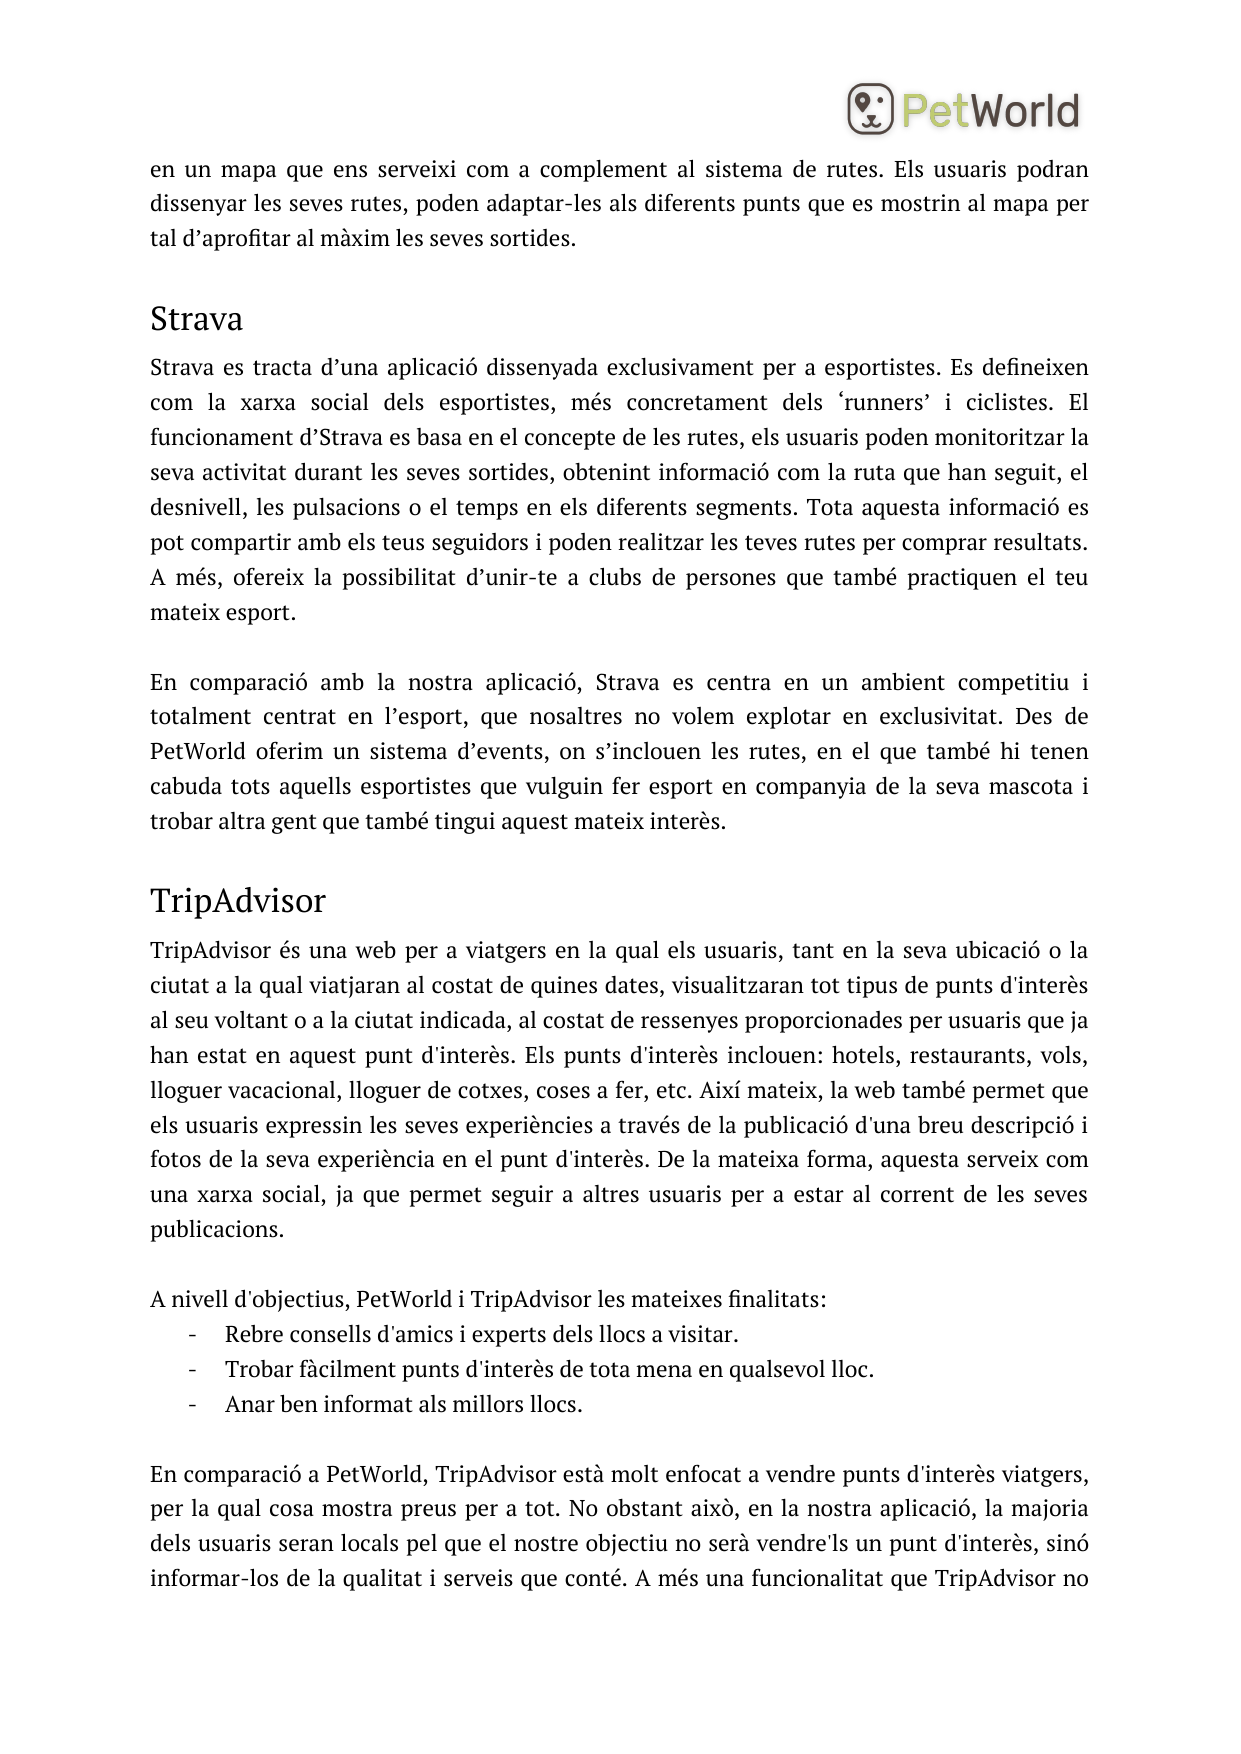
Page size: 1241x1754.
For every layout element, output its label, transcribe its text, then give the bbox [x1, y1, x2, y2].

list Rebre consells d'amics i experts dels llocs a visitar. [187, 1318, 1090, 1349]
subtitle Strava [150, 295, 1090, 339]
text En comparació amb la nostra aplicació, Strava es centra en un ambient competitiu i totalment centrat en l’esport, que nosaltres no volem explotar en exclusivitat. Des de PetWorld oferim un sistema d’events, on s’inclouen les rutes, en el que també hi tenen cabuda tots aquells esportistes que vulguin fer esport en companyia de la seva mascota i trobar altra gent que també tingui aquest mateix interès. [150, 666, 1090, 836]
subtitle TripAdvisor [150, 878, 1090, 922]
text A nivell d'objectius, PetWorld i TripAdvisor les mateixes finalitats: [150, 1284, 1090, 1314]
list Trobar fàcilment punts d'interès de tota mena en qualsevol lloc. [187, 1353, 1090, 1384]
text Strava es tracta d’una aplicació dissenyada exclusivament per a esportistes. Es defineixen com la xarxa social dels esportistes, més concretament dels ‘runners’ i ciclistes. El funcionament d’Strava es basa en el concepte de les rutes, els usuaris poden monitoritzar la seva activitat durant les seves sortides, obtenint informació com la ruta que han seguit, el desnivell, les pulsacions o el temps en els diferents segments. Tota aquesta informació es pot compartir amb els teus seguidors i poden realitzar les teves rutes per comprar resultats. A més, ofereix la possibilitat d’unir-te a clubs de persones que també practiquen el teu mateix esport. [150, 352, 1090, 627]
picture [838, 75, 1091, 150]
text TripAdvisor és una web per a viatgers en la qual els usuaris, tant en la seva ubicació o la ciutat a la qual viatjaran al costat de quines dates, visualitzaran tot tipus de punts d'interès al seu voltant o a la ciutat indicada, al costat de ressenyes proporcionades per usuaris que ja han estat en aquest punt d'interès. Els punts d'interès inclouen: hotels, restaurants, vols, lloguer vacacional, lloguer de cotxes, coses a fer, etc. Així mateix, la web també permet que els usuaris expressin les seves experiències a través de la publicació d'una breu descripció i fotos de la seva experiència en el punt d'interès. De la mateixa forma, aquesta serveix com una xarxa social, ja que permet seguir a altres usuaris per a estar al corrent de les seves publicacions. [150, 935, 1090, 1244]
list Anar ben informat als millors llocs. [187, 1388, 1090, 1419]
